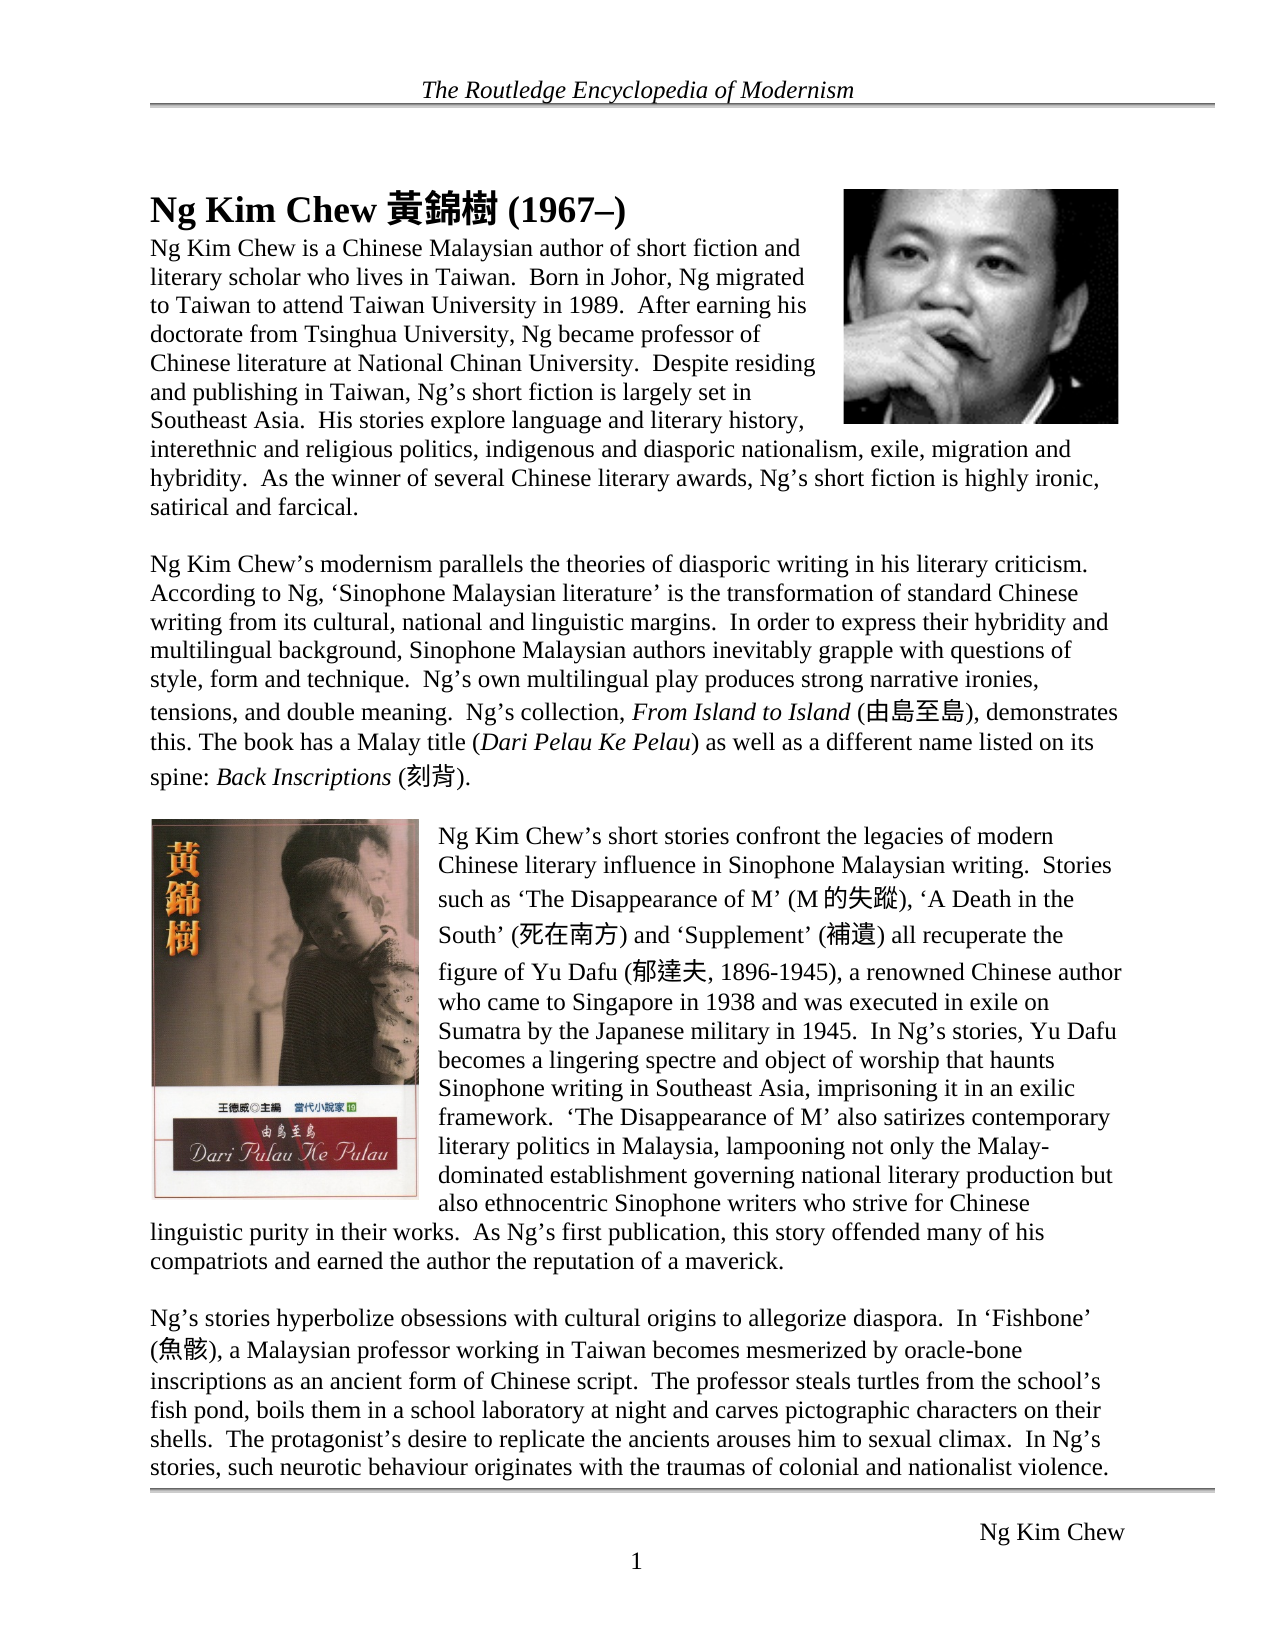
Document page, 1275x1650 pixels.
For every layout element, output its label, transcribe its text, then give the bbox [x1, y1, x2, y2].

text Ng Kim Chew’s modernism parallels the theories of diasporic writing in his literary criticism. According to Ng, ‘Sinophone Malaysian literature’ is the transformation of standard Chinese writing from its cultural, national and linguistic margins. In order to express their hybridity and multilingual background, Sinophone Malaysian authors inevitably grapple with questions of style, form and technique. Ng’s own multilingual play produces strong narrative ironies, tensions, and double meaning. Ng’s collection, From Island to Island (由島至島), demonstrates this. The book has a Malay title (Dari Pelau Ke Pelau) as well as a different name listed on its spine: Back Inscriptions (刻背). [150, 549, 1125, 792]
text Ng Kim Chew’s short stories confront the legacies of modern Chinese literary influence in Sinophone Malaysian writing. Stories such as ‘The Disappearance of M’ (M的失蹤), ‘A Death in the South’ (死在南方) and ‘Supplement’ (補遺) all recuperate the figure of Yu Dafu (郁達夫, 1896-1945), a renowned Chinese author who came to Singapore in 1938 and was executed in exile on Sumatra by the Japanese military in 1945. In Ng’s stories, Yu Dafu becomes a lingering spectre and object of worship that haunts Sinophone writing in Southeast Asia, imprisoning it in an exilic framework. ‘The Disappearance of M’ also satirizes contemporary literary politics in Malaysia, lampooning not only the Malay-dominated establishment governing national literary production but also ethnocentric Sinophone writers who strive for Chinese linguistic purity in their works. As Ng’s first publication, this story offended many of his compatriots and earned the author the reputation of a maverick. [150, 821, 1125, 1275]
picture [150, 103, 1215, 108]
text Ng Kim Chew 黃錦樹 (1967–) [150, 182, 1125, 233]
text Ng Kim Chew is a Chinese Malaysian author of short fiction and literary scholar who lives in Taiwan. Born in Johor, Ng migrated to Taiwan to attend Taiwan University in 1989. After earning his doctorate from Tsinghua University, Ng became professor of Chinese literature at National Chinan University. Despite residing and publishing in Taiwan, Ng’s short fiction is largely set in Southeast Asia. His stories explore language and literary history, interethnic and religious politics, indigenous and diasporic nationalism, exile, migration and hybridity. As the winner of several Chinese literary awards, Ng’s short fiction is highly ironic, satirical and farcical. [150, 233, 1125, 521]
picture [840, 189, 1117, 421]
picture [150, 1488, 1215, 1493]
picture [150, 819, 419, 1198]
